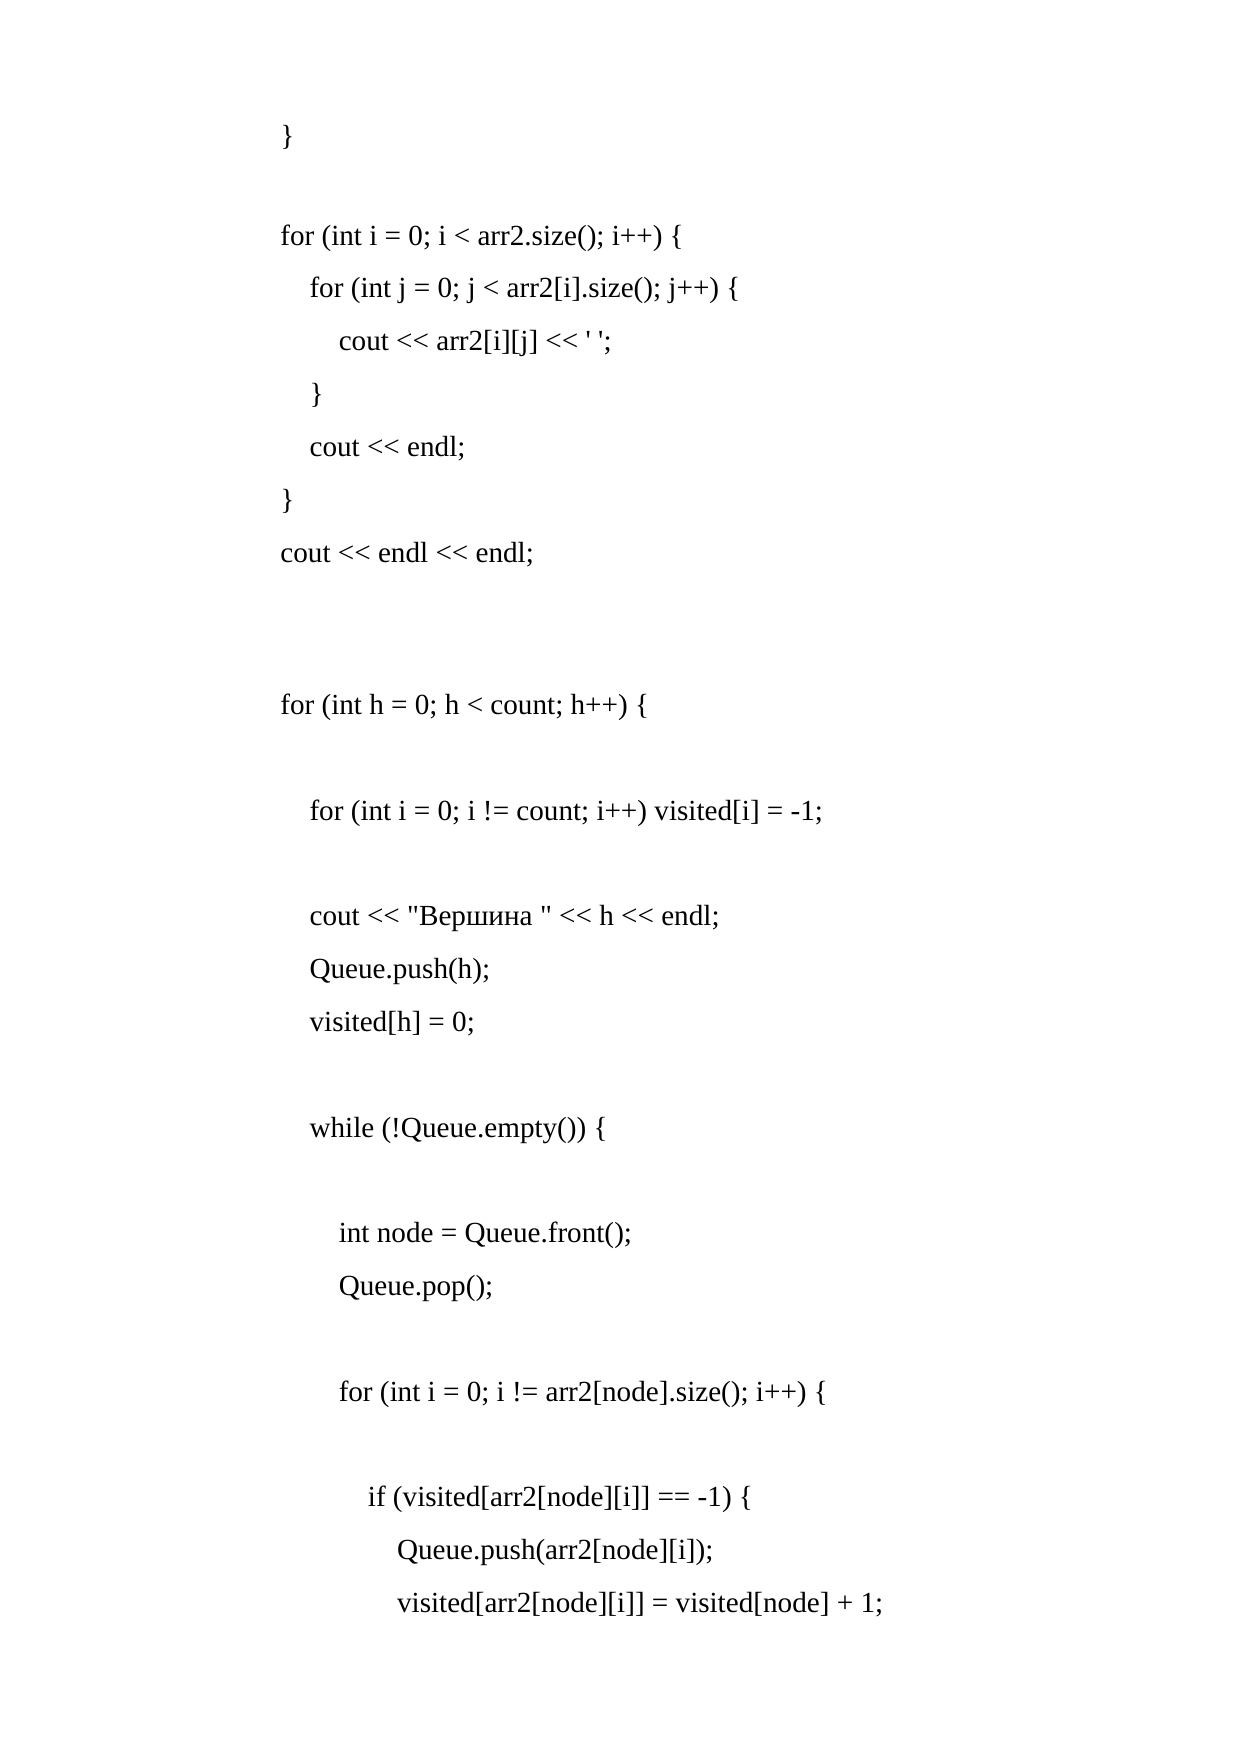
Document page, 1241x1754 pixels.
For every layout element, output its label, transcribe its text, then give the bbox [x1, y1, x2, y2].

text if (visited[arr2[node][i]] == -1) { [177, 1479, 1152, 1513]
text } [177, 376, 1152, 410]
text for (int h = 0; h < count; h++) { [177, 687, 1152, 721]
text int node = Queue.front(); [177, 1215, 1152, 1249]
text while (!Queue.empty()) { [177, 1110, 1152, 1143]
text } [177, 482, 1152, 515]
text cout << "Вершина " << h << endl; [177, 898, 1152, 932]
text for (int i = 0; i != arr2[node].size(); i++) { [177, 1374, 1152, 1407]
text for (int i = 0; i < arr2.size(); i++) { [177, 218, 1152, 251]
text for (int i = 0; i != count; i++) visited[i] = -1; [177, 793, 1152, 826]
text cout << endl << endl; [177, 535, 1152, 568]
text visited[h] = 0; [177, 1004, 1152, 1038]
text cout << arr2[i][j] << ' '; [177, 323, 1152, 357]
text Queue.pop(); [177, 1268, 1152, 1302]
text cout << endl; [177, 429, 1152, 463]
text } [177, 118, 1152, 152]
text for (int j = 0; j < arr2[i].size(); j++) { [177, 271, 1152, 304]
text Queue.push(h); [177, 951, 1152, 985]
text visited[arr2[node][i]] = visited[node] + 1; [177, 1585, 1152, 1618]
text Queue.push(arr2[node][i]); [177, 1532, 1152, 1566]
